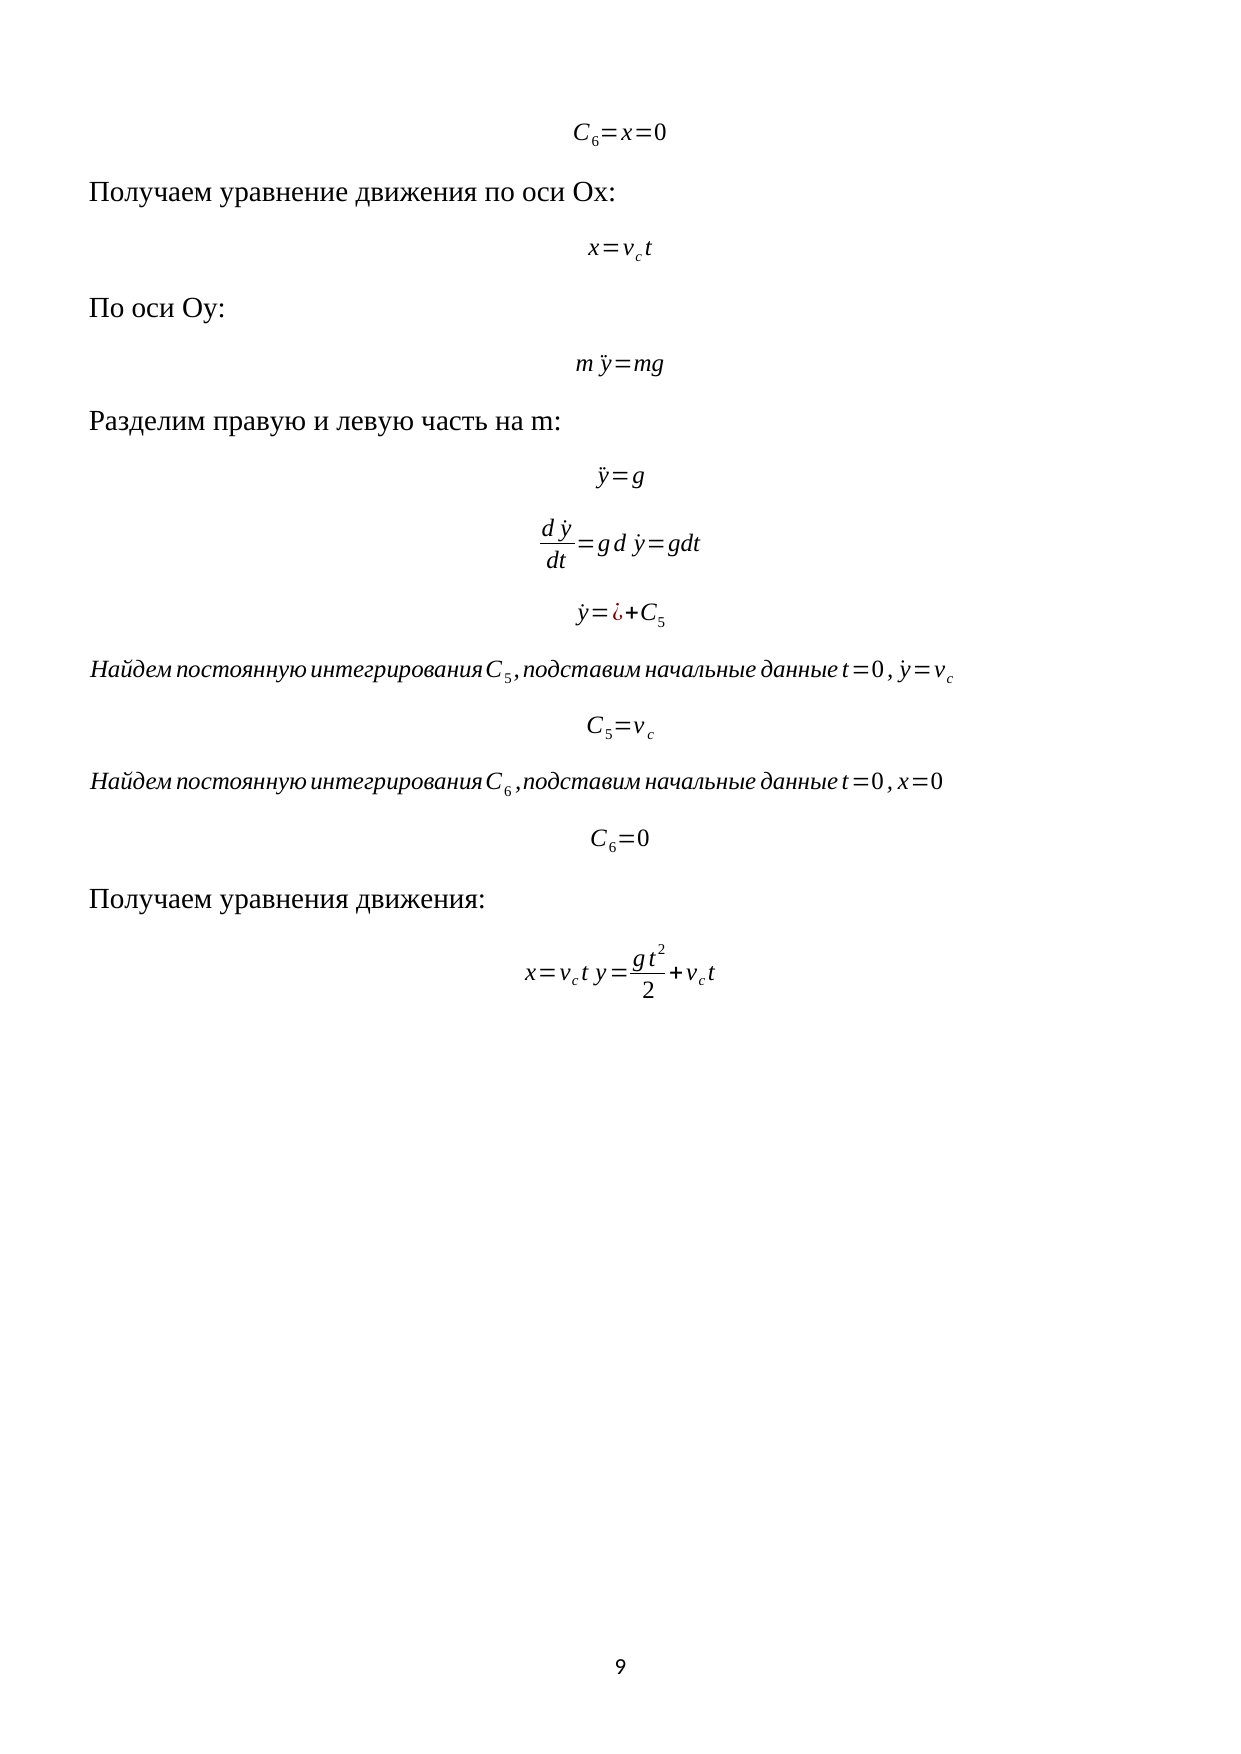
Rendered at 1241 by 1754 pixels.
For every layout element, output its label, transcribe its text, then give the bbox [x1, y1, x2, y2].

text Разделим правую и левую часть на m: [88, 403, 1152, 436]
text По оси Oy: [88, 290, 1152, 324]
text Получаем уравнения движения: [88, 881, 1152, 914]
text Получаем уравнение движения по оси Ox: [88, 174, 1152, 208]
